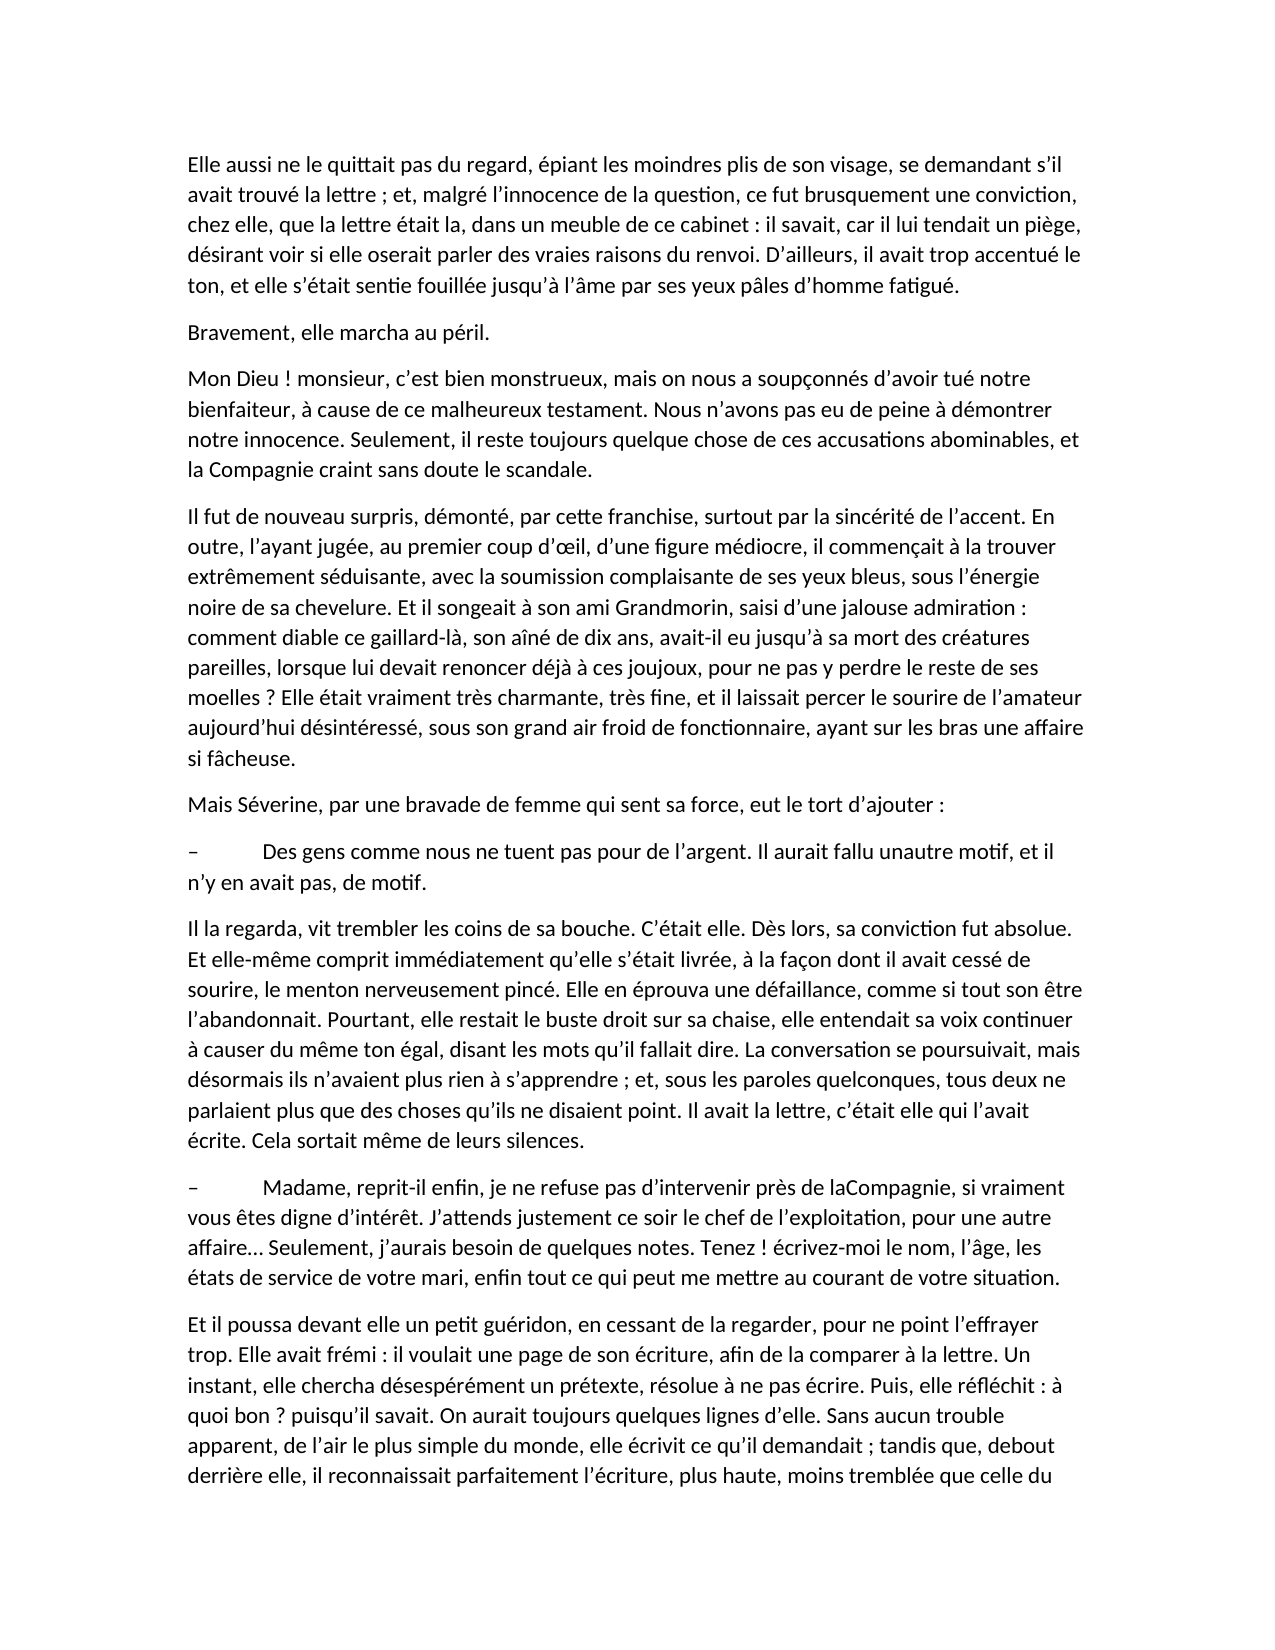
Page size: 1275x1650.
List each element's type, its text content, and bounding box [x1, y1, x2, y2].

text – Des gens comme nous ne tuent pas pour de l’argent. Il aurait fallu unautre motif, et il n’y en avait pas, de motif. [187, 837, 1087, 896]
text Mon Dieu ! monsieur, c’est bien monstrueux, mais on nous a soupçonnés d’avoir tué notre bienfaiteur, à cause de ce malheureux testament. Nous n’avons pas eu de peine à démontrer notre innocence. Seulement, il reste toujours quelque chose de ces accusations abominables, et la Compagnie craint sans doute le scandale. [187, 364, 1087, 483]
text – Madame, reprit-il enfin, je ne refuse pas d’intervenir près de laCompagnie, si vraiment vous êtes digne d’intérêt. J’attends justement ce soir le chef de l’exploitation, pour une autre affaire… Seulement, j’aurais besoin de quelques notes. Tenez ! écrivez-moi le nom, l’âge, les états de service de votre mari, enfin tout ce qui peut me mettre au courant de votre situation. [187, 1173, 1087, 1292]
text Il fut de nouveau surpris, démonté, par cette franchise, surtout par la sincérité de l’accent. En outre, l’ayant jugée, au premier coup d’œil, d’une figure médiocre, il commençait à la trouver extrêmement séduisante, avec la soumission complaisante de ses yeux bleus, sous l’énergie noire de sa chevelure. Et il songeait à son ami Grandmorin, saisi d’une jalouse admiration : comment diable ce gaillard-là, son aîné de dix ans, avait-il eu jusqu’à sa mort des créatures pareilles, lorsque lui devait renoncer déjà à ces joujoux, pour ne pas y perdre le reste de ses moelles ? Elle était vraiment très charmante, très fine, et il laissait percer le sourire de l’amateur aujourd’hui désintéressé, sous son grand air froid de fonctionnaire, ayant sur les bras une affaire si fâcheuse. [187, 502, 1087, 772]
text Il la regarda, vit trembler les coins de sa bouche. C’était elle. Dès lors, sa conviction fut absolue. Et elle-même comprit immédiatement qu’elle s’était livrée, à la façon dont il avait cessé de sourire, le menton nerveusement pincé. Elle en éprouva une défaillance, comme si tout son être l’abandonnait. Pourtant, elle restait le buste droit sur sa chaise, elle entendait sa voix continuer à causer du même ton égal, disant les mots qu’il fallait dire. La conversation se poursuivait, mais désormais ils n’avaient plus rien à s’apprendre ; et, sous les paroles quelconques, tous deux ne parlaient plus que des choses qu’ils ne disaient point. Il avait la lettre, c’était elle qui l’avait écrite. Cela sortait même de leurs silences. [187, 914, 1087, 1154]
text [187, 1310, 1087, 1489]
text Mais Séverine, par une bravade de femme qui sent sa force, eut le tort d’ajouter : [187, 791, 1087, 819]
text Elle aussi ne le quittait pas du regard, épiant les moindres plis de son visage, se demandant s’il avait trouvé la lettre ; et, malgré l’innocence de la question, ce fut brusquement une conviction, chez elle, que la lettre était la, dans un meuble de ce cabinet : il savait, car il lui tendait un piège, désirant voir si elle oserait parler des vraies raisons du renvoi. D’ailleurs, il avait trop accentué le ton, et elle s’était sentie fouillée jusqu’à l’âme par ses yeux pâles d’homme fatigué. [187, 150, 1087, 299]
text Bravement, elle marcha au péril. [187, 318, 1087, 346]
